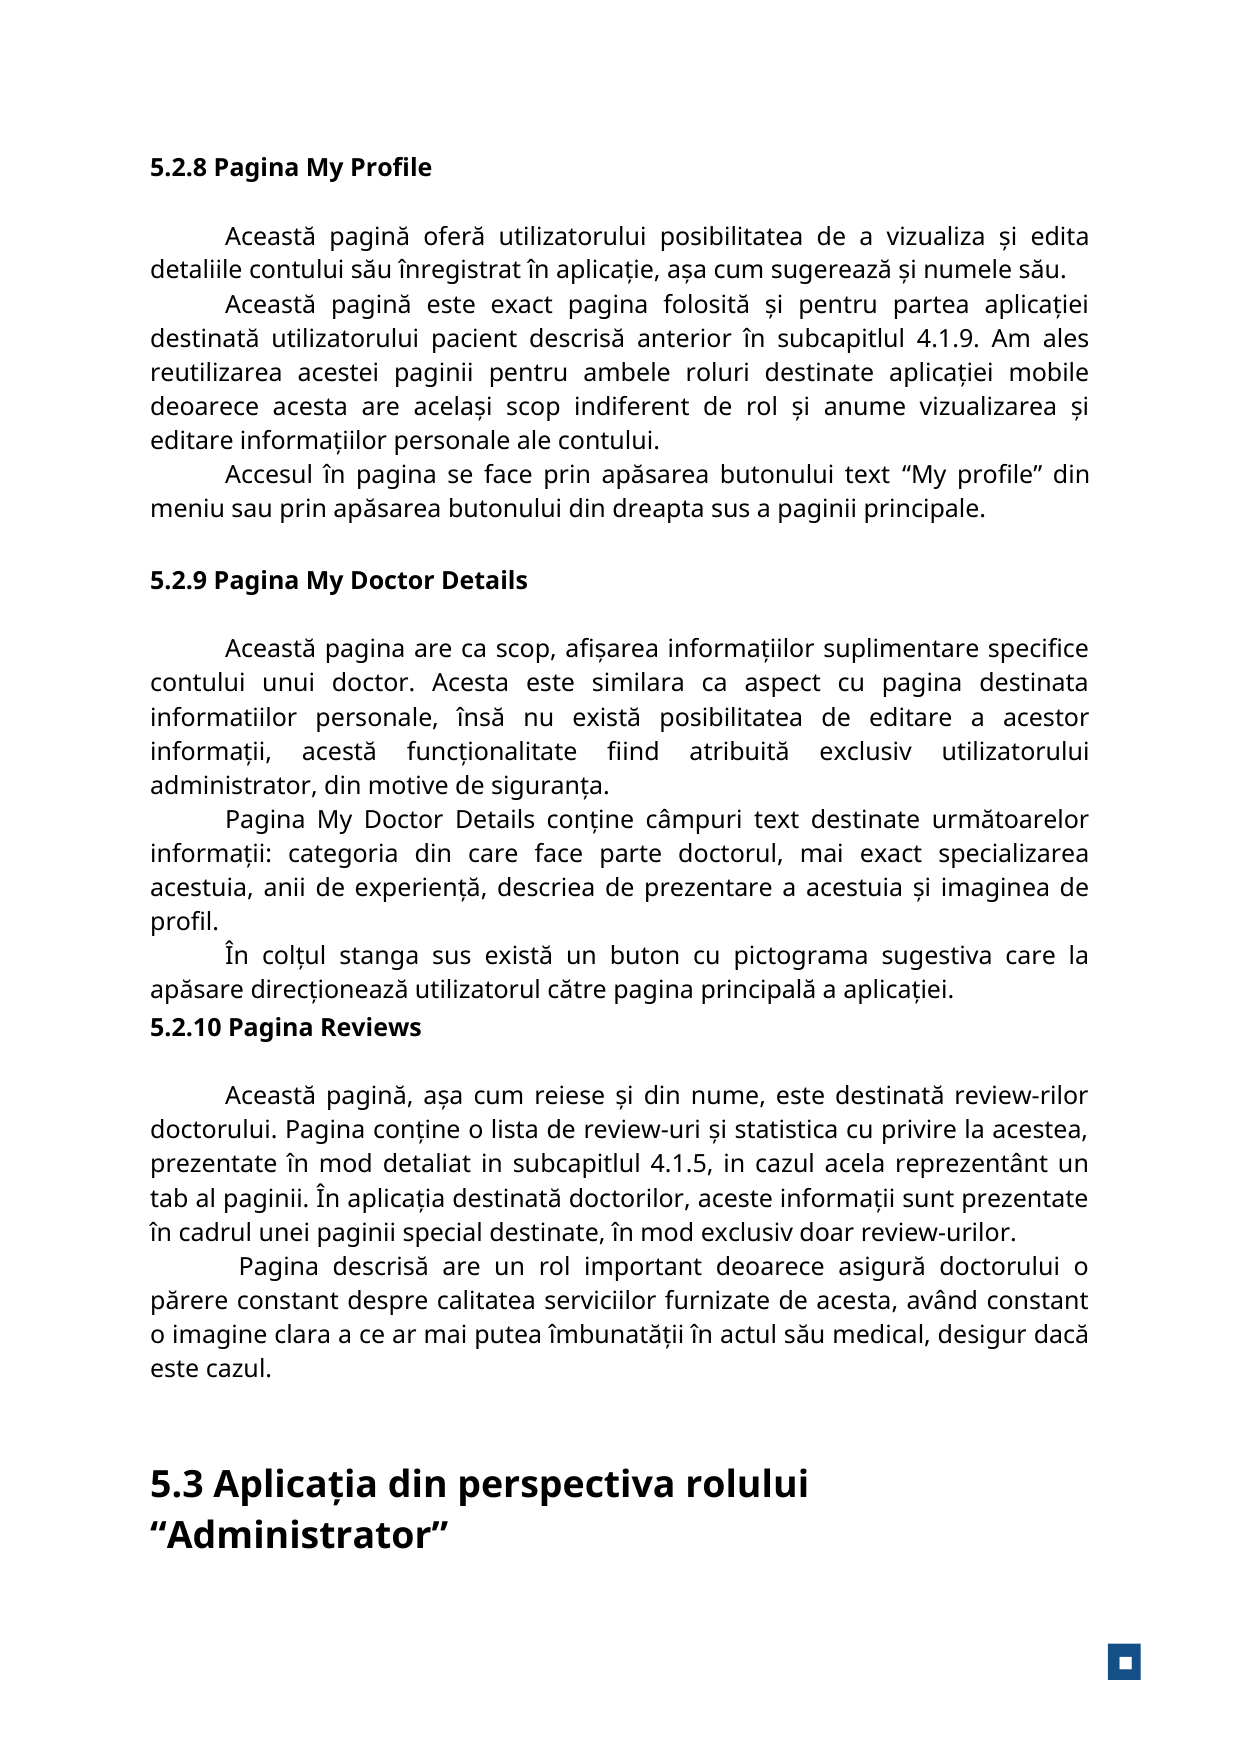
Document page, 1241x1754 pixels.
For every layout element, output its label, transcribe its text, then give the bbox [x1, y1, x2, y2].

text Această pagina are ca scop, afișarea informațiilor suplimentare specifice contului unui doctor. Acesta este similara ca aspect cu pagina destinata informatiilor personale, însă nu există posibilitatea de editare a acestor informații, acestă funcționalitate fiind atribuită exclusiv utilizatorului administrator, din motive de siguranța. [150, 631, 1090, 801]
text Această pagină oferă utilizatorului posibilitatea de a vizualiza și edita detaliile contului său înregistrat în aplicație, așa cum sugerează și numele său. [150, 218, 1090, 286]
text Pagina My Doctor Details conține câmpuri text destinate următoarelor informații: categoria din care face parte doctorul, mai exact specializarea acestuia, anii de experiență, descriea de prezentare a acestuia și imaginea de profil. [150, 801, 1090, 938]
text În colțul stanga sus există un buton cu pictograma sugestiva care la apăsare direcționează utilizatorul către pagina principală a aplicației. [150, 938, 1090, 1006]
subtitle 5.2.8 Pagina My Profile [150, 150, 1090, 184]
picture [1106, 1643, 1140, 1678]
subtitle 5.3 Aplicația din perspectiva rolului “Administrator” [150, 1457, 1090, 1559]
text Această pagină este exact pagina folosită și pentru partea aplicației destinată utilizatorului pacient descrisă anterior în subcapitlul 4.1.9. Am ales reutilizarea acestei paginii pentru ambele roluri destinate aplicației mobile deoarece acesta are același scop indiferent de rol și anume vizualizarea și editare informațiilor personale ale contului. [150, 286, 1090, 457]
subtitle 5.2.10 Pagina Reviews [150, 1010, 1090, 1044]
text Accesul în pagina se face prin apăsarea butonului text “My profile” din meniu sau prin apăsarea butonului din dreapta sus a paginii principale. [150, 457, 1090, 525]
text Această pagină, așa cum reiese și din nume, este destinată review-rilor doctorului. Pagina conține o lista de review-uri și statistica cu privire la acestea, prezentate în mod detaliat in subcapitlul 4.1.5, in cazul acela reprezentânt un tab al paginii. În aplicația destinată doctorilor, aceste informații sunt prezentate în cadrul unei paginii special destinate, în mod exclusiv doar review-urilor. [150, 1078, 1090, 1248]
text Pagina descrisă are un rol important deoarece asigură doctorului o părere constant despre calitatea serviciilor furnizate de acesta, având constant o imagine clara a ce ar mai putea îmbunatății în actul său medical, desigur dacă este cazul. [150, 1248, 1090, 1384]
subtitle 5.2.9 Pagina My Doctor Details [150, 563, 1090, 597]
